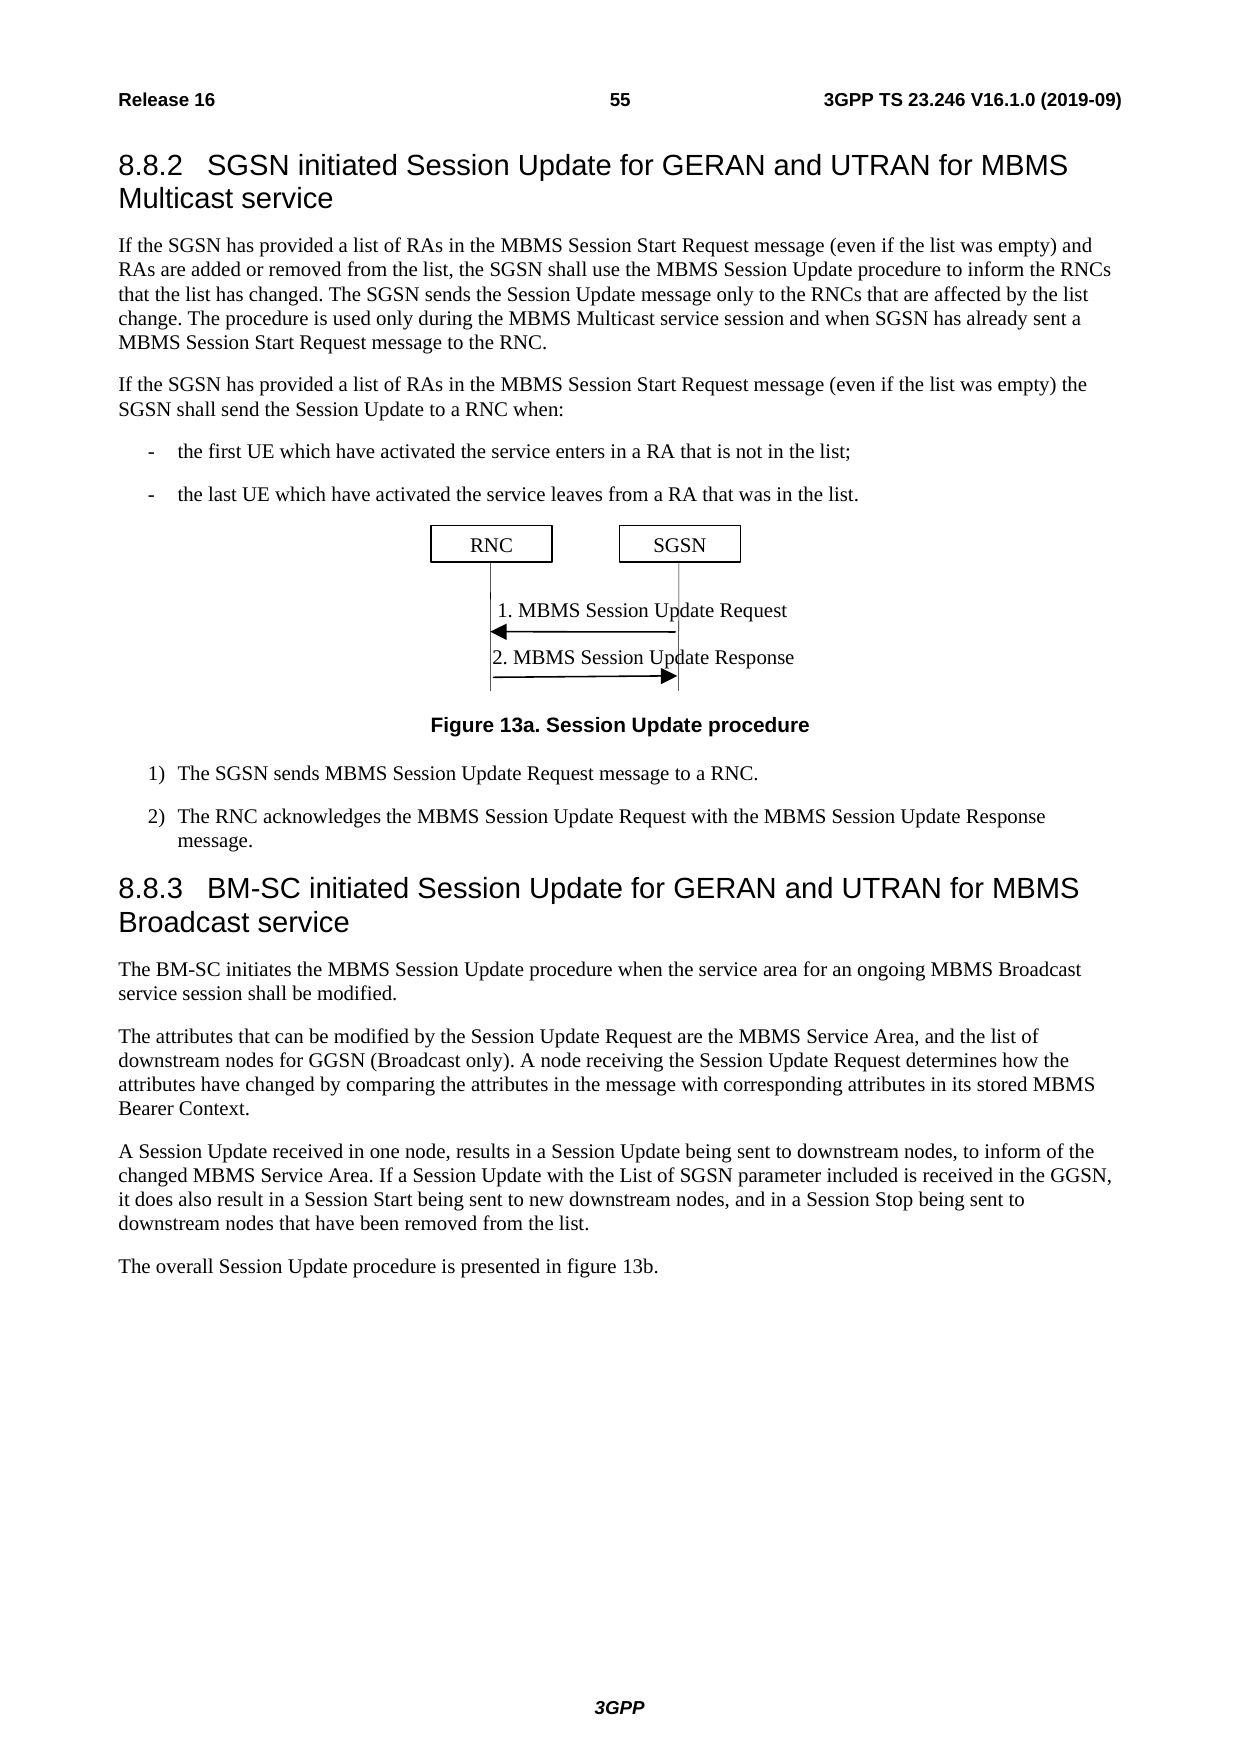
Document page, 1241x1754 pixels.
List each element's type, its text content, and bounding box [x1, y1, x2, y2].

text 1) The SGSN sends MBMS Session Update Request message to a RNC. [148, 761, 1122, 785]
subtitle 8.8.2 SGSN initiated Session Update for GERAN and UTRAN for MBMS Multicast service [118, 147, 1122, 214]
text The BM-SC initiates the MBMS Session Update procedure when the service area for an ongoing MBMS Broadcast service session shall be modified. [118, 957, 1122, 1005]
subtitle 8.8.3 BM-SC initiated Session Update for GERAN and UTRAN for MBMS Broadcast service [118, 871, 1122, 938]
text If the SGSN has provided a list of RAs in the MBMS Session Start Request message (even if the list was empty) and RAs are added or removed from the list, the SGSN shall use the MBMS Session Update procedure to inform the RNCs that the list has changed. The SGSN sends the Session Update message only to the RNCs that are affected by the list change. The procedure is used only during the MBMS Multicast service session and when SGSN has already sent a MBMS Session Start Request message to the RNC. [118, 233, 1122, 354]
text The attributes that can be modified by the Session Update Request are the MBMS Service Area, and the list of downstream nodes for GGSN (Broadcast only). A node receiving the Session Update Request determines how the attributes have changed by comparing the attributes in the message with corresponding attributes in its stored MBMS Bearer Context. [118, 1024, 1122, 1120]
text The overall Session Update procedure is presented in figure 13b. [118, 1254, 1122, 1278]
text A Session Update received in one node, results in a Session Update being sent to downstream nodes, to inform of the changed MBMS Service Area. If a Session Update with the List of SGSN parameter included is received in the GGSN, it does also result in a Session Start being sent to new downstream nodes, and in a Session Stop being sent to downstream nodes that have been removed from the list. [118, 1139, 1122, 1235]
text - the first UE which have activated the service enters in a RA that is not in the list; [148, 439, 1122, 463]
text Figure 13a. Session Update procedure [118, 712, 1122, 736]
text If the SGSN has provided a list of RAs in the MBMS Session Start Request message (even if the list was empty) the SGSN shall send the Session Update to a RNC when: [118, 372, 1122, 421]
text - the last UE which have activated the service leaves from a RA that was in the list. [148, 482, 1122, 506]
text 2) The RNC acknowledges the MBMS Session Update Request with the MBMS Session Update Response message. [148, 804, 1122, 852]
